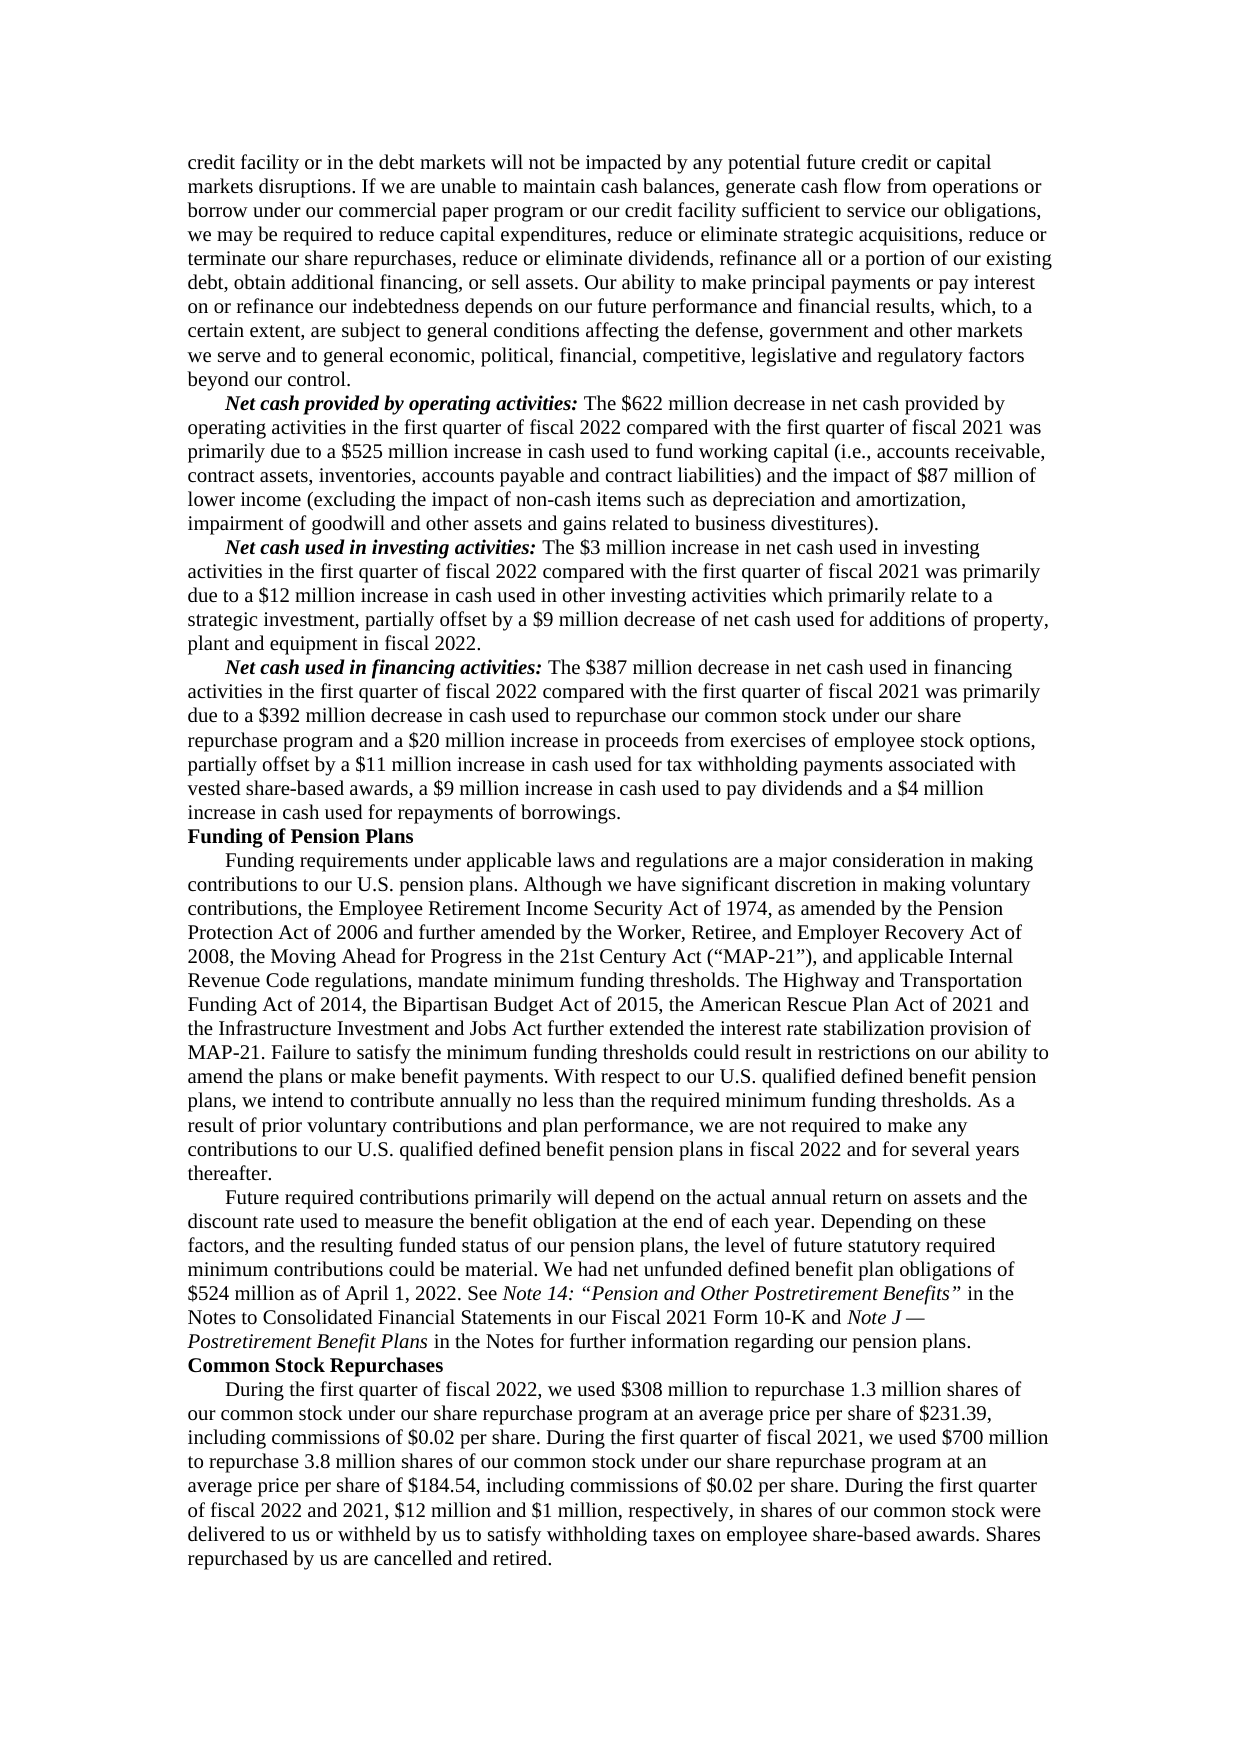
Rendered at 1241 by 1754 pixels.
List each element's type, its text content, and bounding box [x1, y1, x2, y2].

text Common Stock Repurchases [187, 1353, 1053, 1377]
text During the first quarter of fiscal 2022, we used $308 million to repurchase 1.3 million shares of our common stock under our share repurchase program at an average price per share of $231.39, including commissions of $0.02 per share. During the first quarter of fiscal 2021, we used $700 million to repurchase 3.8 million shares of our common stock under our share repurchase program at an average price per share of $184.54, including commissions of $0.02 per share. During the first quarter of fiscal 2022 and 2021, $12 million and $1 million, respectively, in shares of our common stock were delivered to us or withheld by us to satisfy withholding taxes on employee share-based awards. Shares repurchased by us are cancelled and retired. [187, 1377, 1053, 1570]
text Funding of Pension Plans [187, 824, 1053, 848]
text Net cash used in investing activities: The $3 million increase in net cash used in investing activities in the first quarter of fiscal 2022 compared with the first quarter of fiscal 2021 was primarily due to a $12 million increase in cash used in other investing activities which primarily relate to a strategic investment, partially offset by a $9 million decrease of net cash used for additions of property, plant and equipment in fiscal 2022. [187, 535, 1053, 655]
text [187, 150, 1053, 391]
text Funding requirements under applicable laws and regulations are a major consideration in making contributions to our U.S. pension plans. Although we have significant discretion in making voluntary contributions, the Employee Retirement Income Security Act of 1974, as amended by the Pension Protection Act of 2006 and further amended by the Worker, Retiree, and Employer Recovery Act of 2008, the Moving Ahead for Progress in the 21st Century Act (“MAP-21”), and applicable Internal Revenue Code regulations, mandate minimum funding thresholds. The Highway and Transportation Funding Act of 2014, the Bipartisan Budget Act of 2015, the American Rescue Plan Act of 2021 and the Infrastructure Investment and Jobs Act further extended the interest rate stabilization provision of MAP-21. Failure to satisfy the minimum funding thresholds could result in restrictions on our ability to amend the plans or make benefit payments. With respect to our U.S. qualified defined benefit pension plans, we intend to contribute annually no less than the required minimum funding thresholds. As a result of prior voluntary contributions and plan performance, we are not required to make any contributions to our U.S. qualified defined benefit pension plans in fiscal 2022 and for several years thereafter. [187, 848, 1053, 1185]
text Net cash provided by operating activities: The $622 million decrease in net cash provided by operating activities in the first quarter of fiscal 2022 compared with the first quarter of fiscal 2021 was primarily due to a $525 million increase in cash used to fund working capital (i.e., accounts receivable, contract assets, inventories, accounts payable and contract liabilities) and the impact of $87 million of lower income (excluding the impact of non-cash items such as depreciation and amortization, impairment of goodwill and other assets and gains related to business divestitures). [187, 391, 1053, 535]
text Future required contributions primarily will depend on the actual annual return on assets and the discount rate used to measure the benefit obligation at the end of each year. Depending on these factors, and the resulting funded status of our pension plans, the level of future statutory required minimum contributions could be material. We had net unfunded defined benefit plan obligations of $524 million as of April 1, 2022. See Note 14: “Pension and Other Postretirement Benefits” in the Notes to Consolidated Financial Statements in our Fiscal 2021 Form 10-K and Note J — Postretirement Benefit Plans in the Notes for further information regarding our pension plans. [187, 1185, 1053, 1353]
text Net cash used in financing activities: The $387 million decrease in net cash used in financing activities in the first quarter of fiscal 2022 compared with the first quarter of fiscal 2021 was primarily due to a $392 million decrease in cash used to repurchase our common stock under our share repurchase program and a $20 million increase in proceeds from exercises of employee stock options, partially offset by a $11 million increase in cash used for tax withholding payments associated with vested share-based awards, a $9 million increase in cash used to pay dividends and a $4 million increase in cash used for repayments of borrowings. [187, 655, 1053, 824]
